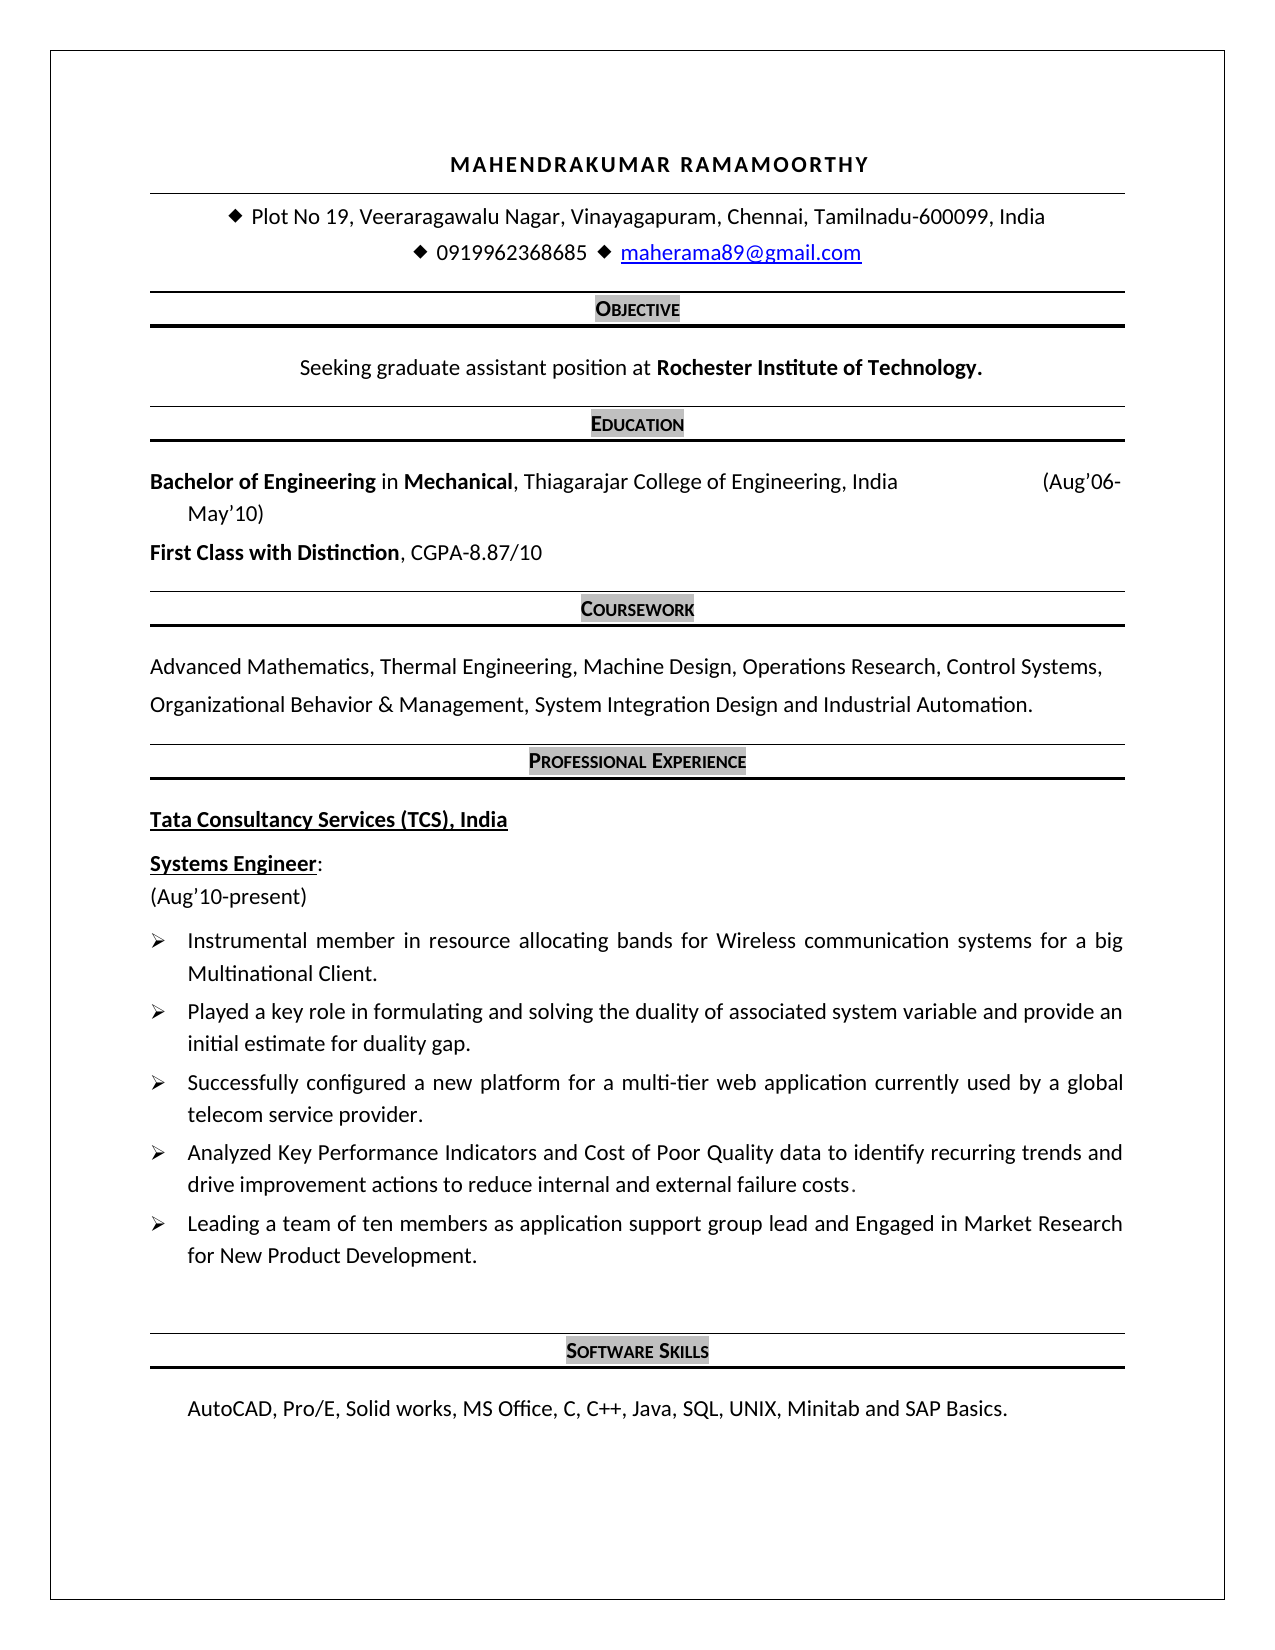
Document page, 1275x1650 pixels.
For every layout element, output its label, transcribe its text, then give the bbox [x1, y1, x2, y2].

list Seeking graduate assistant position at Rochester Institute of Technology. [150, 353, 1132, 381]
text MAHENDRAKUMAR RAMAMOORTHY [375, 150, 1125, 178]
list Advanced Mathematics, Thermal Engineering, Machine Design, Operations Research, Control Systems, [150, 652, 1125, 680]
text 0919962368685 maherama89@gmail.com [150, 229, 1125, 266]
subtitle Education [150, 407, 1125, 439]
subtitle Software Skills [150, 1334, 1125, 1366]
text Tata Consultancy Services (TCS), India [150, 805, 1125, 833]
list Organizational Behavior & Management, System Integration Design and Industrial Automation. [150, 691, 1125, 718]
list Analyzed Key Performance Indicators and Cost of Poor Quality data to identify recurring trends and drive improvement actions to reduce internal and external failure costs. [150, 1138, 1125, 1198]
list Leading a team of ten members as application support group lead and Engaged in Market Research for New Product Development. [150, 1209, 1125, 1269]
subtitle Coursework [150, 592, 1125, 624]
list Instrumental member in resource allocating bands for Wireless communication systems for a big Multinational Client. [150, 926, 1125, 987]
text Plot No 19, Veeraragawalu Nagar, Vinayagapuram, Chennai, Tamilnadu-600099, India [150, 194, 1125, 229]
list Bachelor of Engineering in Mechanical, Thiagarajar College of Engineering, India (Aug’06-May’10) [150, 467, 1125, 527]
list AutoCAD, Pro/E, Solid works, MS Office, C, C++, Java, SQL, UNIX, Minitab and SAP Basics. [187, 1394, 1125, 1422]
list Played a key role in formulating and solving the duality of associated system variable and provide an initial estimate for duality gap. [150, 997, 1125, 1057]
subtitle Objective [150, 293, 1125, 324]
text Systems Engineer: (Aug’10-present) [150, 849, 1125, 910]
subtitle Professional Experience [150, 745, 1125, 777]
list Successfully configured a new platform for a multi-tier web application currently used by a global telecom service provider. [150, 1068, 1125, 1128]
list First Class with Distinction, CGPA-8.87/10 [150, 538, 1125, 566]
